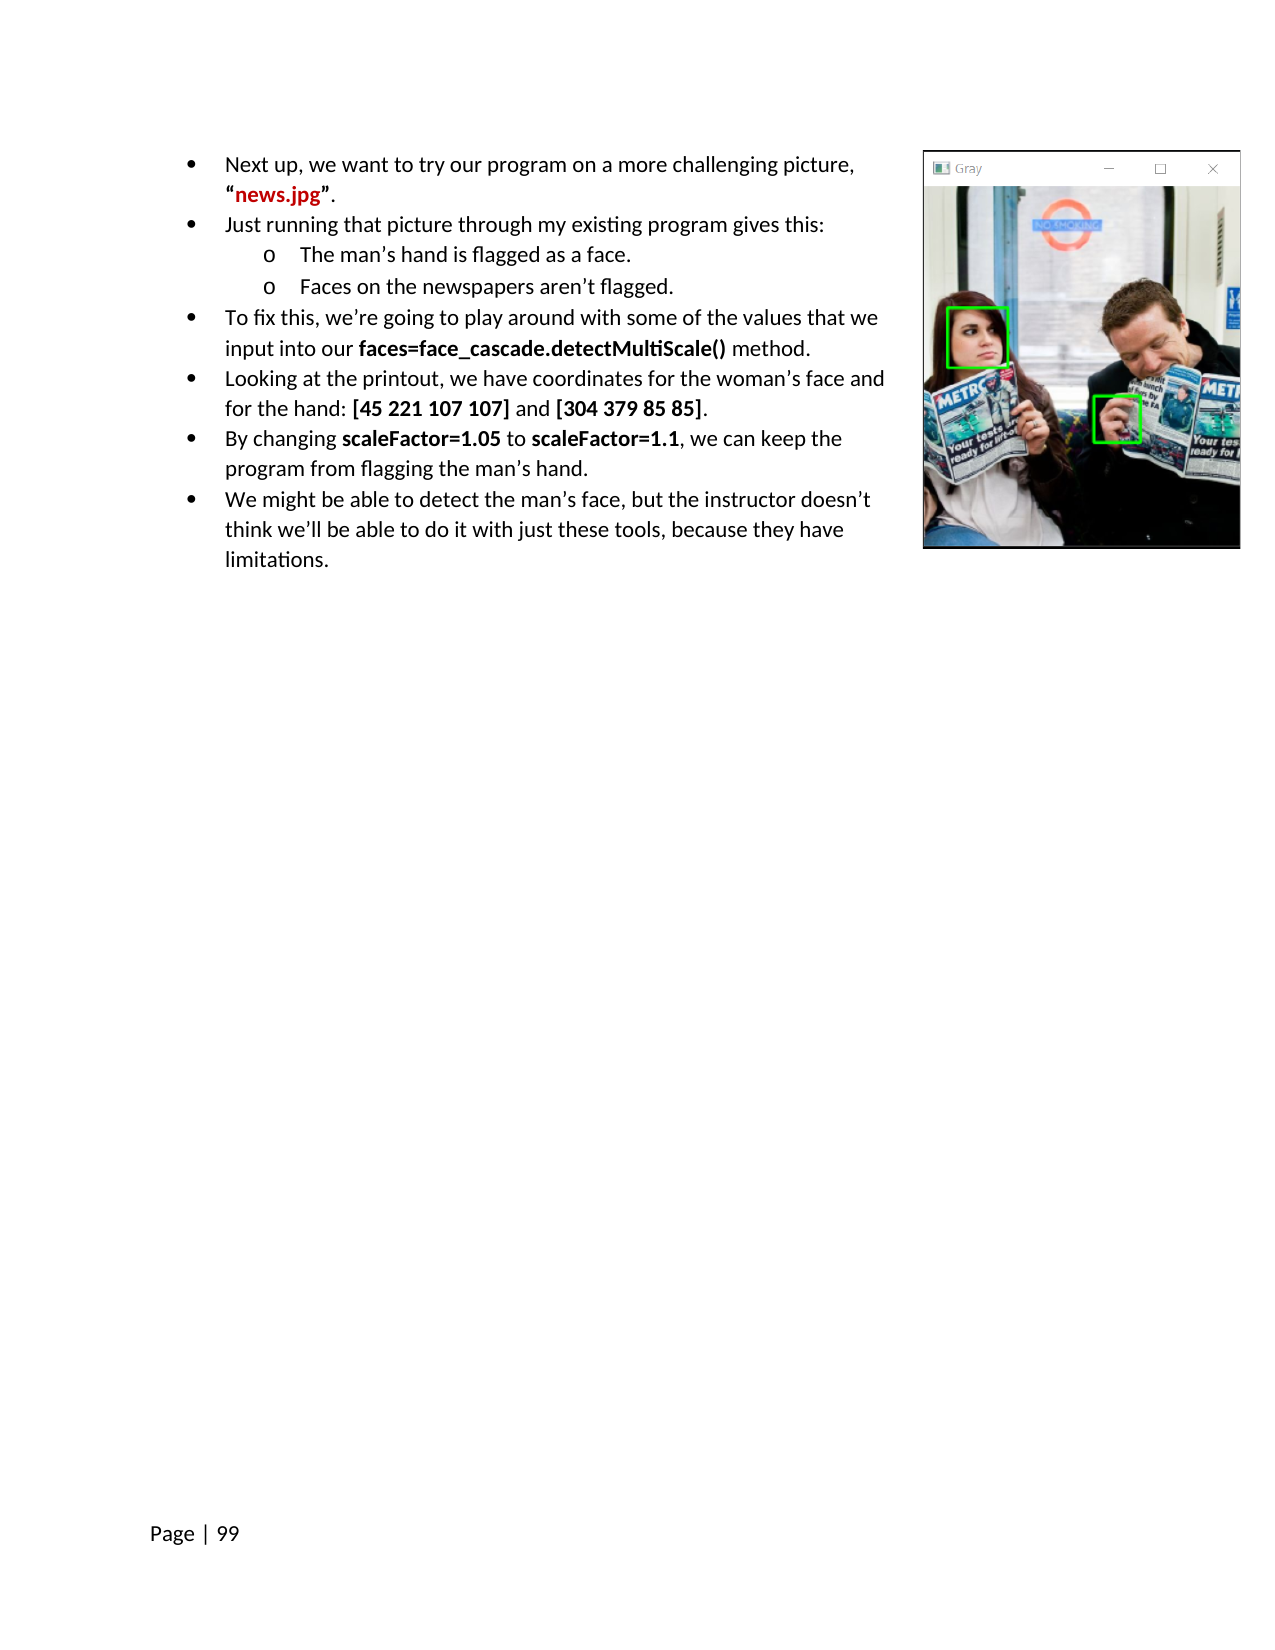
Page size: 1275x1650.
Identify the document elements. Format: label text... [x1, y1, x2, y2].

list Faces on the newspapers aren’t flagged. [262, 272, 922, 301]
list Looking at the printout, we have coordinates for the woman’s face and for the hand: [45 221 107 107] and [304 379 85 85]. [187, 364, 922, 422]
list Next up, we want to try our program on a more challenging picture, “news.jpg”. [187, 150, 922, 208]
picture [922, 150, 1241, 549]
list The man’s hand is flagged as a face. [262, 241, 922, 270]
list We might be able to detect the man’s face, but the instructor doesn’t think we’ll be able to do it with just these tools, because they have limitations. [187, 485, 1125, 573]
list To fix this, we’re going to play around with some of the values that we input into our faces=face_cascade.detectMultiScale() method. [187, 303, 922, 362]
list Just running that picture through my existing program gives this: [187, 210, 922, 238]
list By changing scaleFactor=1.05 to scaleFactor=1.1, we can keep the program from flagging the man’s hand. [187, 424, 922, 483]
